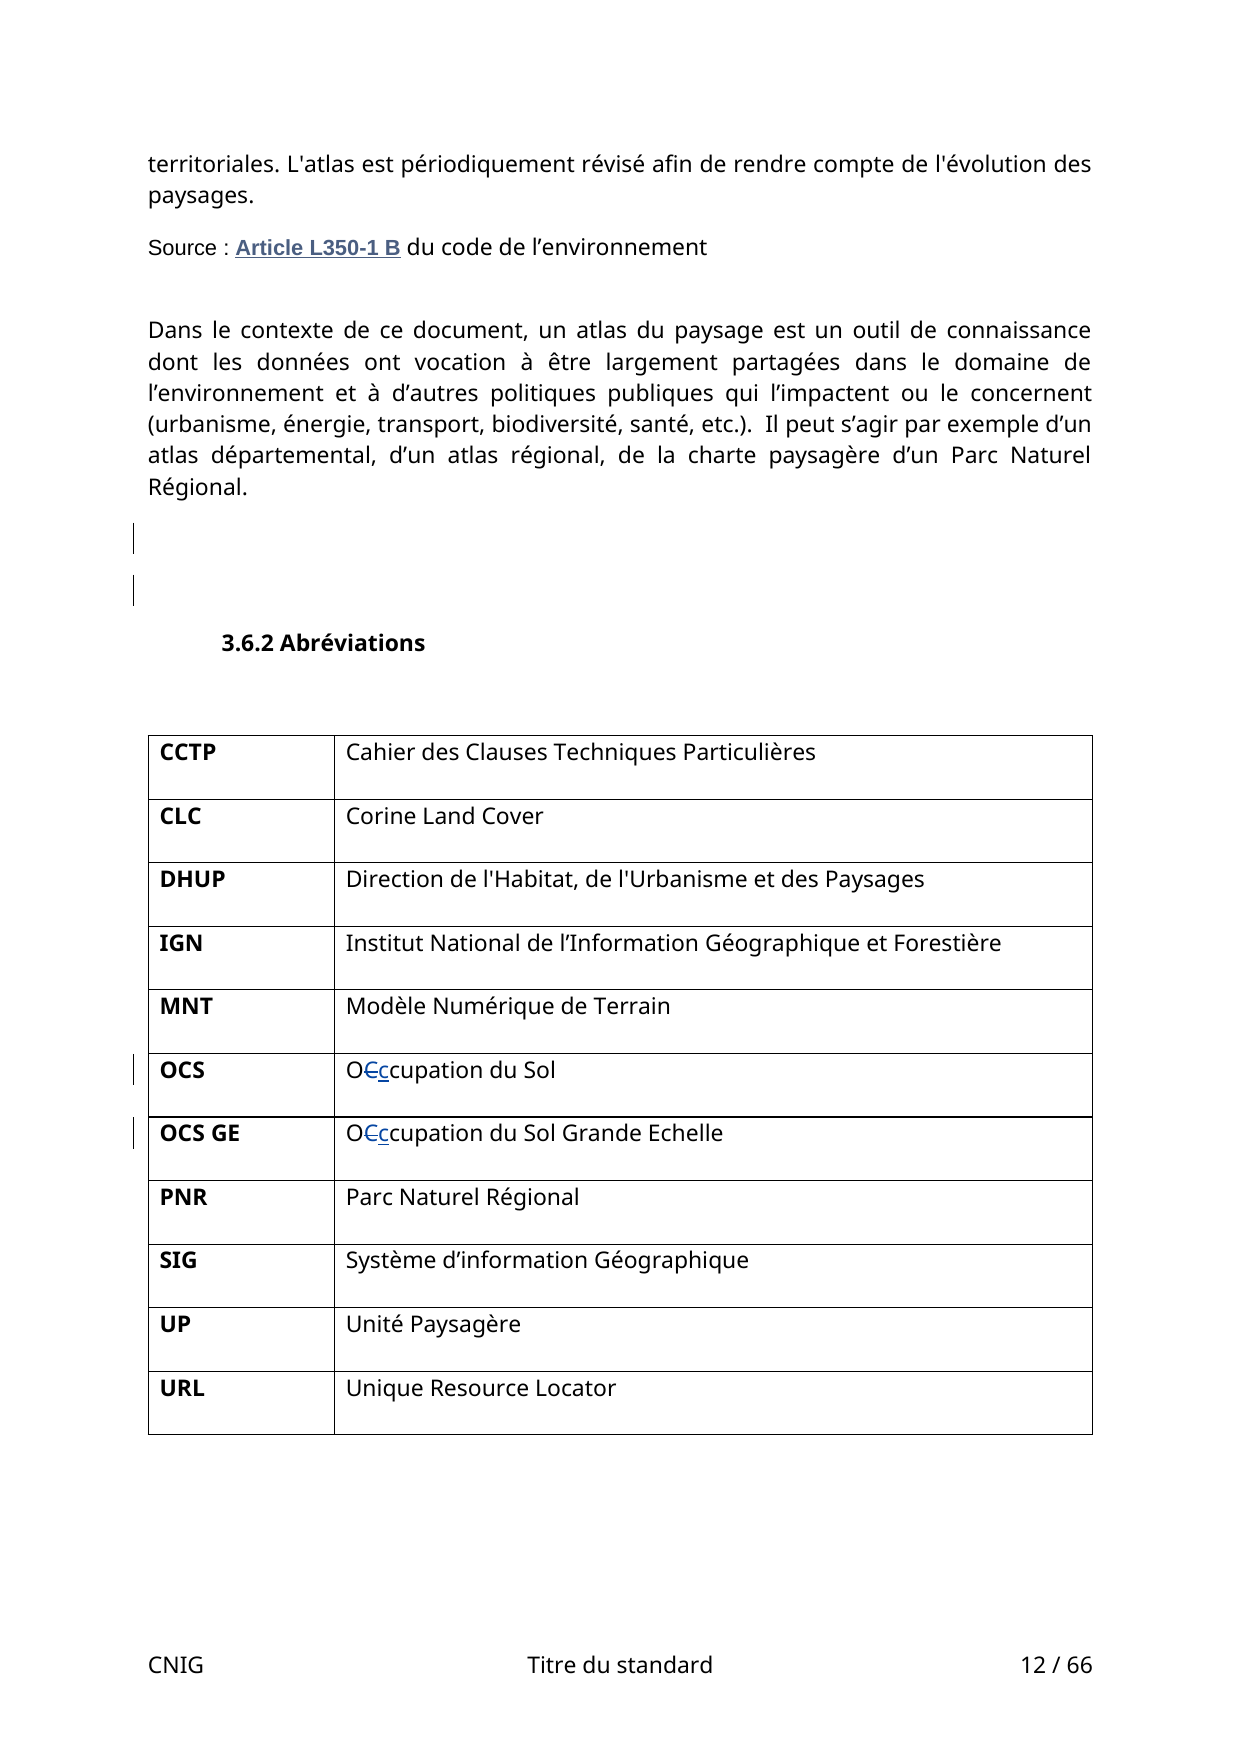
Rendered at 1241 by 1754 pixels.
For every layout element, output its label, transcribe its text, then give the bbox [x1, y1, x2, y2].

table_cell UP [149, 1308, 334, 1371]
table_cell PNR [149, 1181, 334, 1243]
table_header Cahier des Clauses Techniques Particulières [335, 736, 1092, 799]
table_cell URL [149, 1372, 334, 1434]
table_cell SIG [149, 1245, 334, 1307]
table_cell IGN [149, 927, 334, 989]
subtitle 3.6.2 Abréviations [221, 627, 1093, 658]
table_cell CLC [149, 800, 334, 862]
table_cell OCS GE [149, 1118, 334, 1180]
table_cell DHUP [149, 863, 334, 926]
table_cell Ocupation du Sol [335, 1054, 1092, 1116]
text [148, 148, 1093, 210]
table_cell MNT [149, 990, 334, 1053]
text Source : Article L350-1 B du code de l’environnement [148, 231, 1093, 293]
table_cell Ocupation du Sol Grande Echelle [335, 1118, 1092, 1180]
table_cell Modèle Numérique de Terrain [335, 990, 1092, 1053]
table_cell Système d’information Géographique [335, 1245, 1092, 1307]
table_cell Unique Resource Locator [335, 1372, 1092, 1434]
table_cell Institut National de l’Information Géographique et Forestière [335, 927, 1092, 989]
text Dans le contexte de ce document, un atlas du paysage est un outil de connaissance dont les données ont vocation à être largement partagées dans le domaine de l’environnement et à d’autres politiques publiques qui l’impactent ou le concernent (urbanisme, énergie, transport, biodiversité, santé, etc.). Il peut s’agir par exemple d’un atlas départemental, d’un atlas régional, de la charte paysagère d’un Parc Naturel Régional. [148, 314, 1093, 502]
table_cell OCS [149, 1054, 334, 1116]
table_cell Corine Land Cover [335, 800, 1092, 862]
table_cell Direction de l'Habitat, de l'Urbanisme et des Paysages [335, 863, 1092, 926]
table_cell Parc Naturel Régional [335, 1181, 1092, 1243]
table_cell Unité Paysagère [335, 1308, 1092, 1371]
table_header CCTP [149, 736, 334, 799]
